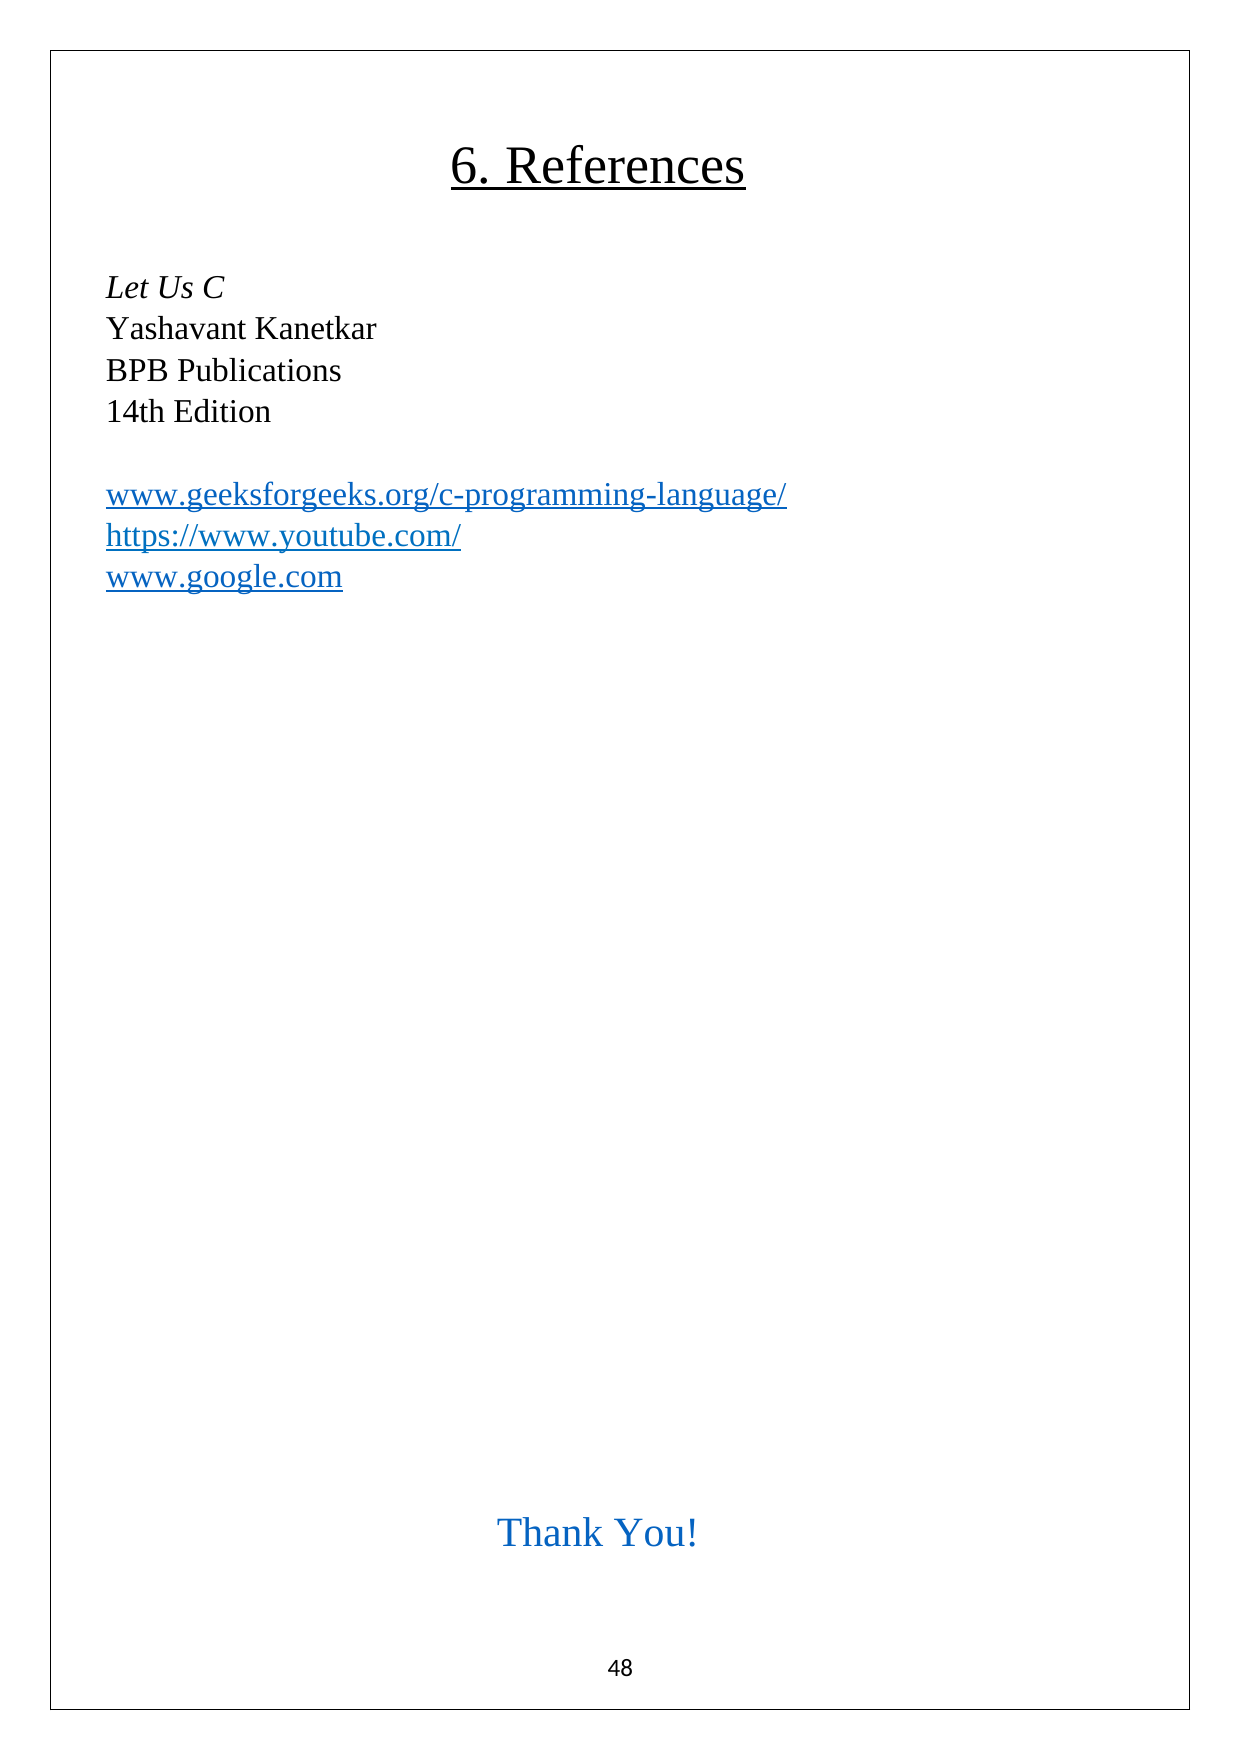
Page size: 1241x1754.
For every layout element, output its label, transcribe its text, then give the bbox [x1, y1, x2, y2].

list www.google.com [106, 557, 1090, 595]
list https://www.youtube.com/ [106, 515, 1090, 554]
list 6. References [106, 133, 1090, 195]
list Let Us C [106, 267, 1090, 306]
list Thank You! [106, 1508, 1090, 1556]
list Yashavant Kanetkar [106, 309, 1090, 347]
list BPB Publications [106, 350, 1090, 388]
list 14th Edition [106, 391, 1090, 430]
list www.geeksforgeeks.org/c-programming-language/ [106, 474, 1090, 512]
